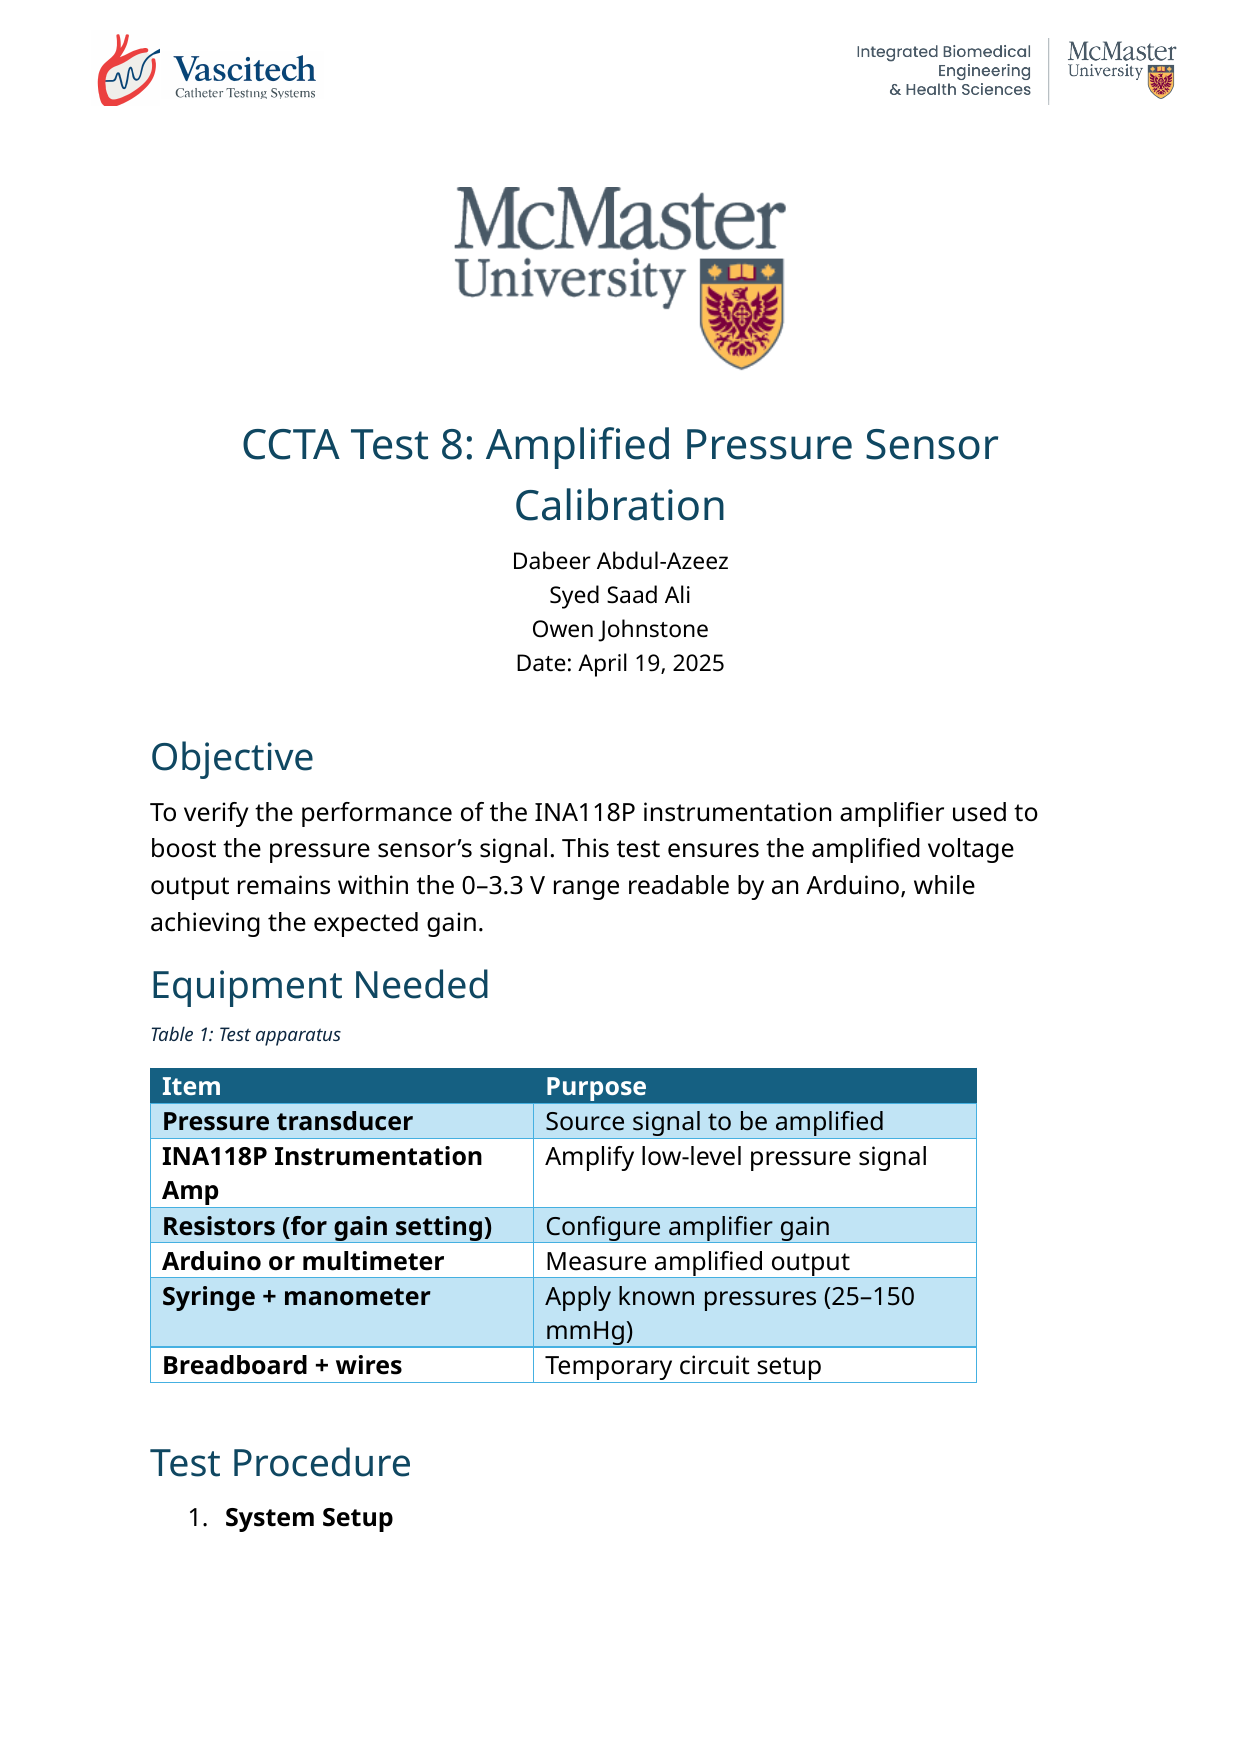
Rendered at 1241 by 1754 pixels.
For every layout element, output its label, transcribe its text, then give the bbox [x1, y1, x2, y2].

text Syed Saad Ali Owen Johnstone [150, 579, 1090, 644]
table_header Item [151, 1069, 533, 1103]
text To verify the performance of the INA118P instrumentation amplifier used to boost the pressure sensor’s signal. This test ensures the amplified voltage output remains within the 0–3.3 V range readable by an Arduino, while achieving the expected gain. [150, 794, 1090, 938]
subtitle CCTA Test 8: Amplified Pressure Sensor Calibration [150, 414, 1090, 532]
text Table 1: Test apparatus [150, 1021, 1090, 1047]
table_header Purpose [534, 1069, 976, 1103]
table_cell Syringe + manometer [151, 1278, 533, 1346]
table_cell Resistors (for gain setting) [151, 1208, 533, 1242]
table_cell Breadboard + wires [151, 1348, 533, 1382]
table_cell Apply known pressures (25–150 mmHg) [534, 1278, 976, 1346]
table_cell Pressure transducer [151, 1104, 533, 1138]
table_cell Source signal to be amplified [534, 1104, 976, 1138]
subtitle Objective [150, 731, 1090, 782]
text Date: April 19, 2025 [150, 647, 1090, 678]
picture [857, 38, 1177, 105]
table_cell Amplify low-level pressure signal [534, 1139, 976, 1207]
picture [454, 187, 786, 373]
subtitle Equipment Needed [150, 958, 1090, 1009]
subtitle Test Procedure [150, 1436, 1090, 1487]
table_cell Arduino or multimeter [151, 1243, 533, 1277]
table_cell INA118P Instrumentation Amp [151, 1139, 533, 1207]
list System Setup [187, 1499, 1090, 1533]
picture [91, 30, 328, 109]
text Dabeer Abdul-Azeez [150, 545, 1090, 577]
table_cell Configure amplifier gain [534, 1208, 976, 1242]
table_cell Measure amplified output [534, 1243, 976, 1277]
table_cell Temporary circuit setup [534, 1348, 976, 1382]
